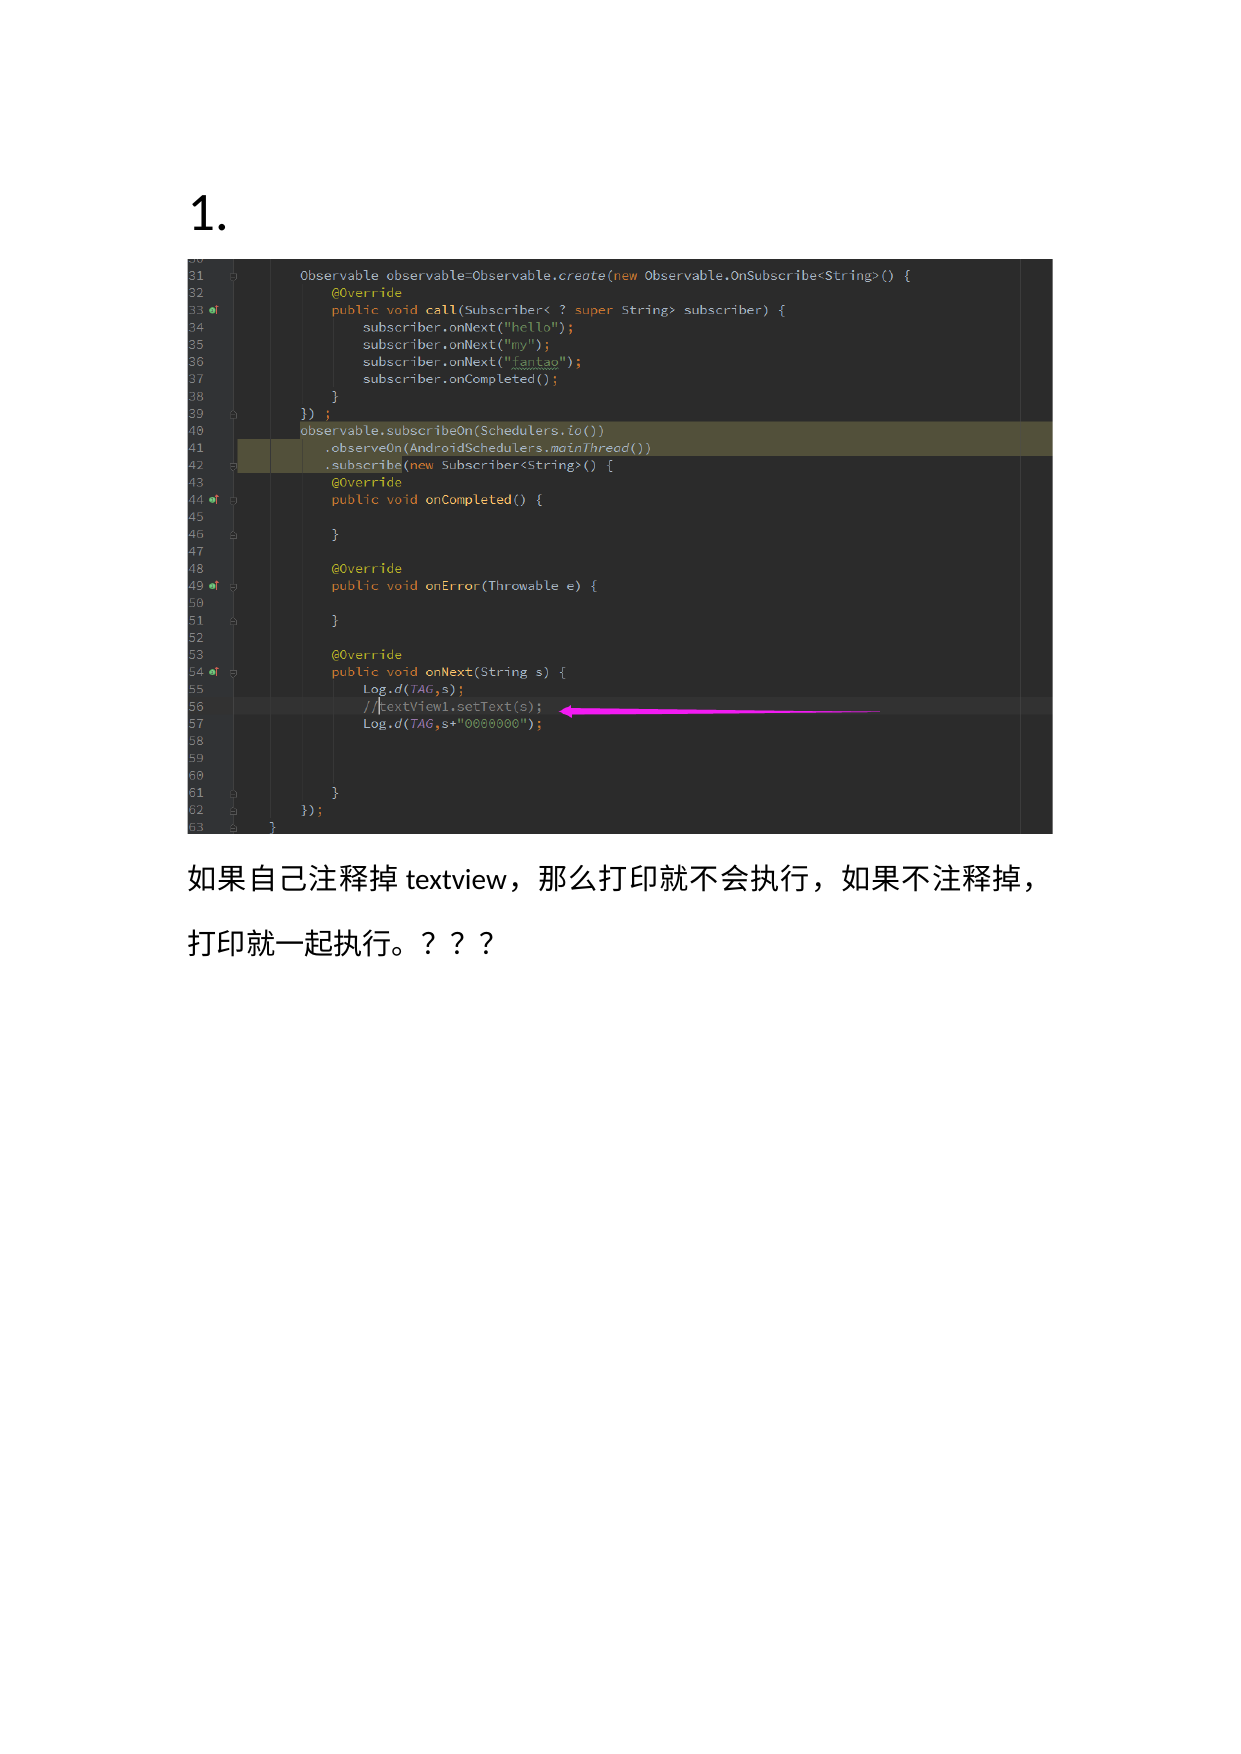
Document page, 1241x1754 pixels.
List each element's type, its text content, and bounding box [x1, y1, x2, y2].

text 如果自己注释掉textview，那么打印就不会执行，如果不注释掉，打印就一起执行。？？？ [187, 844, 1053, 974]
picture [187, 259, 1053, 834]
text 1. [187, 162, 1053, 259]
